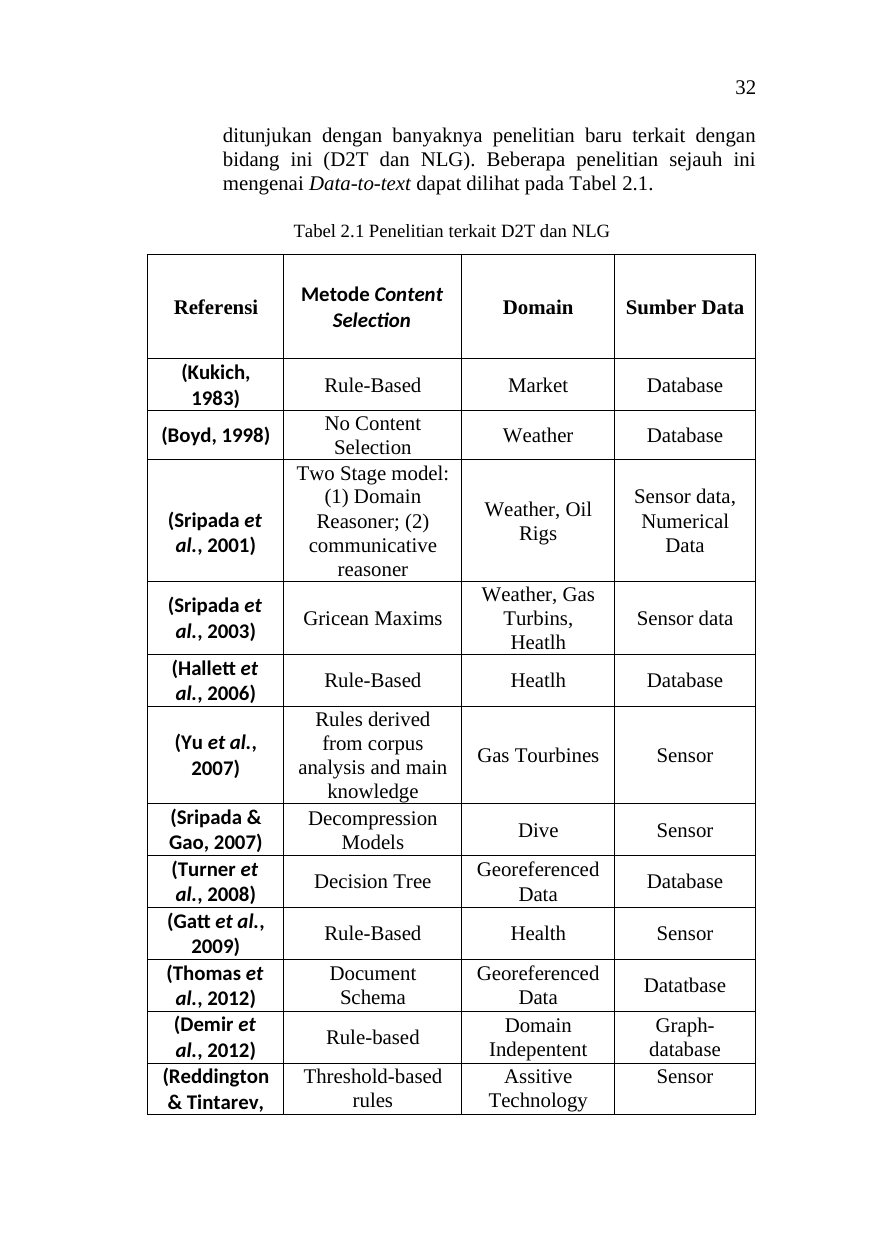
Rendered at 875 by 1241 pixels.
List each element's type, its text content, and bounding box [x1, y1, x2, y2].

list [223, 123, 756, 195]
table_cell Weather [462, 411, 614, 459]
table_cell Database [615, 655, 755, 706]
table_cell Georeferenced Data [462, 856, 614, 907]
table_cell (Sripada & Gao, 2007) [148, 804, 283, 855]
table_cell (Demir et al., 2012) [148, 1012, 283, 1062]
table_cell Decision Tree [284, 856, 461, 907]
table_cell Georeferenced Data [462, 960, 614, 1011]
table_header Metode Content Selection [284, 255, 461, 358]
table_cell Database [615, 856, 755, 907]
table_cell (Sripada et al., 2001) [148, 460, 283, 581]
table_cell Sensor [615, 804, 755, 855]
table_cell (Thomas et al., 2012) [148, 960, 283, 1011]
table_cell Decompression Models [284, 804, 461, 855]
table_cell Market [462, 359, 614, 410]
table_cell Weather, Oil Rigs [462, 460, 614, 581]
table_cell Sensor [615, 1064, 755, 1114]
table_cell Gas Tourbines [462, 707, 614, 803]
table_cell Database [615, 359, 755, 410]
table_cell Rule-Based [284, 908, 461, 959]
table_cell Health [462, 908, 614, 959]
table_header Domain [462, 255, 614, 358]
table_cell Rule-based [284, 1012, 461, 1062]
table_cell Sensor data [615, 582, 755, 654]
table_cell (Kukich, 1983) [148, 359, 283, 410]
table_cell (Reddington & Tintarev, 2011) [148, 1064, 283, 1114]
table_cell Domain Indepentent [462, 1012, 614, 1062]
table_cell (Sripada et al., 2003) [148, 582, 283, 654]
table_cell Rule-Based [284, 655, 461, 706]
table_cell Weather, Gas Turbins, Heatlh [462, 582, 614, 654]
table_cell Heatlh [462, 655, 614, 706]
table_cell Database [615, 411, 755, 459]
table_cell Assitive Technology [462, 1064, 614, 1114]
table_cell Dive [462, 804, 614, 855]
table_cell No Content Selection [284, 411, 461, 459]
table_cell Two Stage model: (1) Domain Reasoner; (2) communicative reasoner [284, 460, 461, 581]
table_cell Threshold-based rules [284, 1064, 461, 1114]
table_cell (Turner et al., 2008) [148, 856, 283, 907]
table_cell (Hallett et al., 2006) [148, 655, 283, 706]
table_cell Datatbase [615, 960, 755, 1011]
table_cell Sensor data, Numerical Data [615, 460, 755, 581]
table_cell Sensor [615, 707, 755, 803]
table_cell Document Schema [284, 960, 461, 1011]
table_cell Graph-database [615, 1012, 755, 1062]
table_cell (Boyd, 1998) [148, 411, 283, 459]
table_cell (Yu et al., 2007) [148, 707, 283, 803]
table_cell (Gatt et al., 2009) [148, 908, 283, 959]
table_header Referensi [148, 255, 283, 358]
table_cell Gricean Maxims [284, 582, 461, 654]
text Tabel 2.1 Penelitian terkait D2T dan NLG [148, 220, 756, 242]
table_cell Sensor [615, 908, 755, 959]
table_cell Rule-Based [284, 359, 461, 410]
table_header Sumber Data [615, 255, 755, 358]
table_cell Rules derived from corpus analysis and main knowledge [284, 707, 461, 803]
